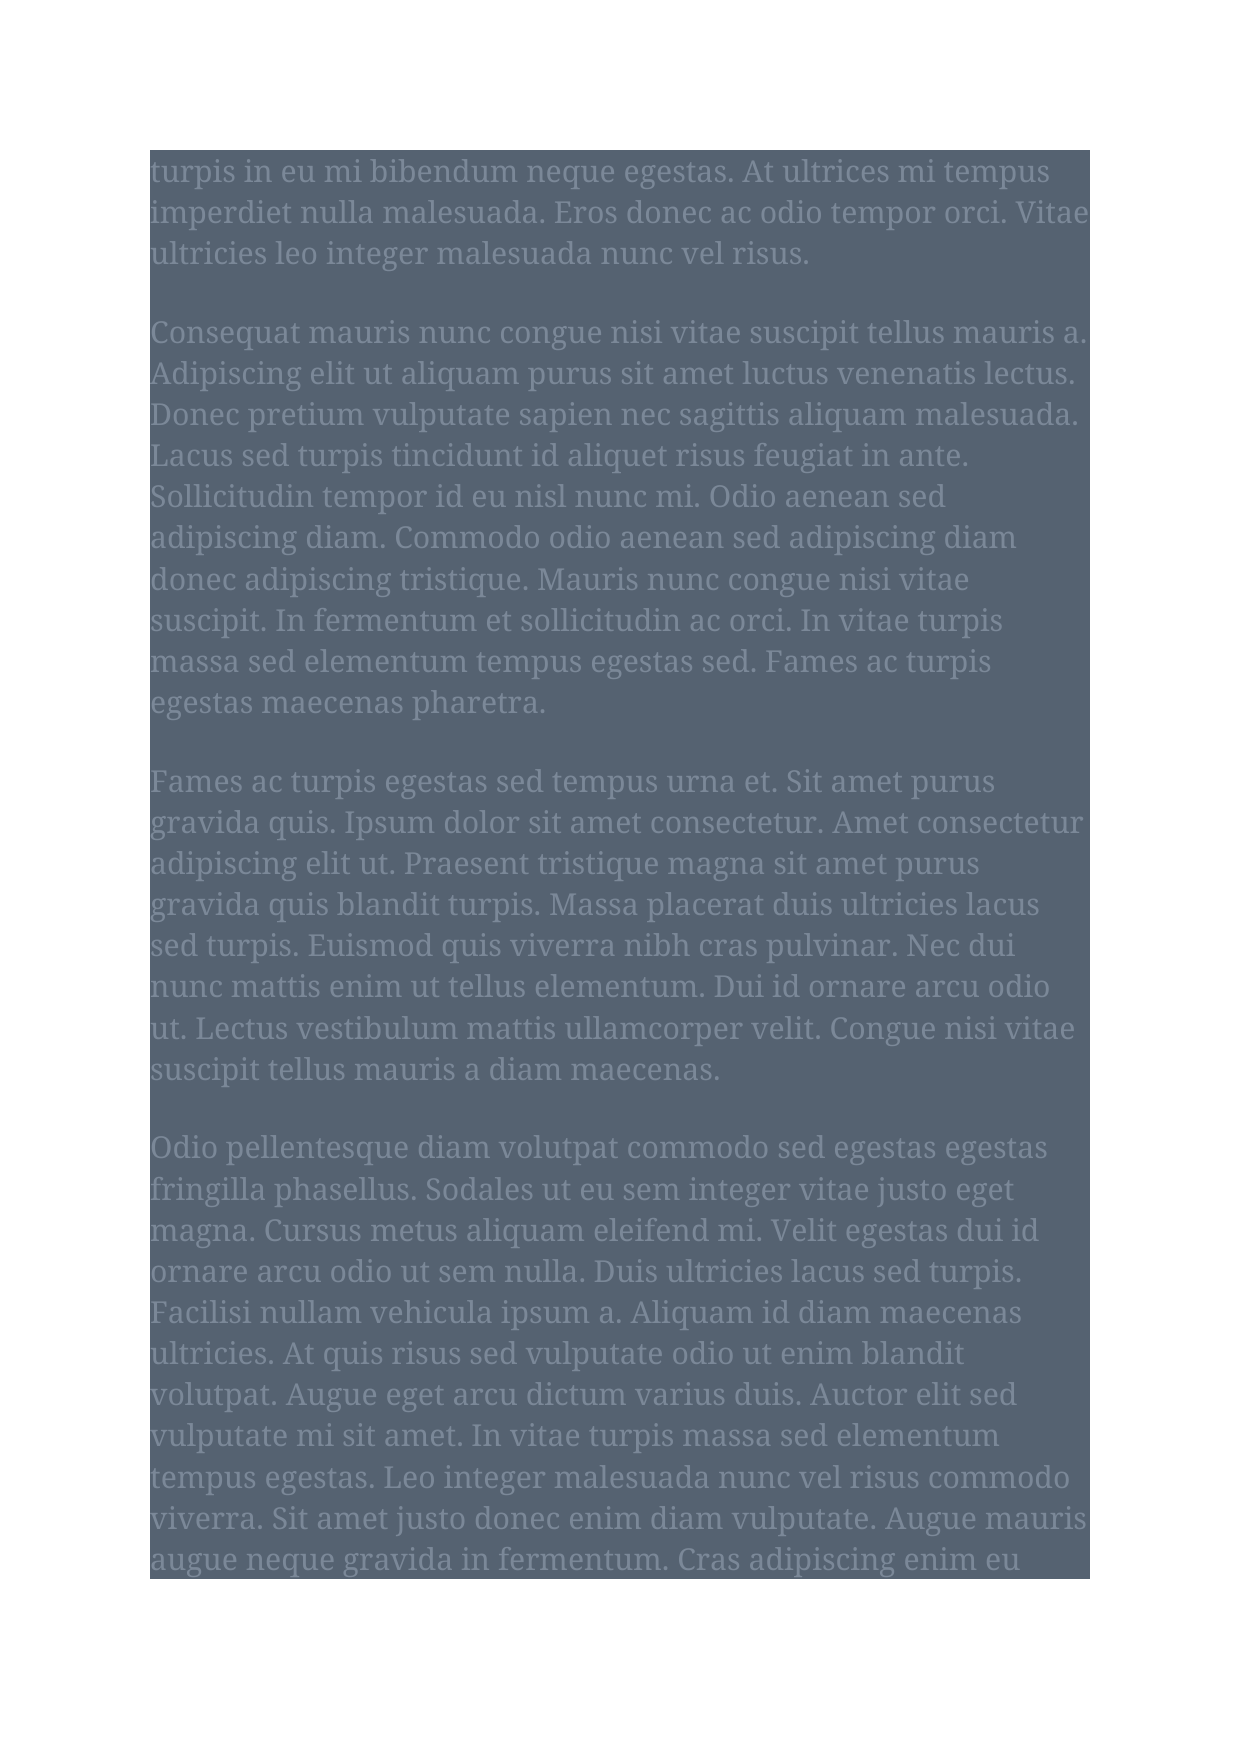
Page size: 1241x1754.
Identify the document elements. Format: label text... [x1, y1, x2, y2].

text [150, 150, 1090, 273]
text Consequat mauris nunc congue nisi vitae suscipit tellus mauris a. Adipiscing elit ut aliquam purus sit amet luctus venenatis lectus. Donec pretium vulputate sapien nec sagittis aliquam malesuada. Lacus sed turpis tincidunt id aliquet risus feugiat in ante. Sollicitudin tempor id eu nisl nunc mi. Odio aenean sed adipiscing diam. Commodo odio aenean sed adipiscing diam donec adipiscing tristique. Mauris nunc congue nisi vitae suscipit. In fermentum et sollicitudin ac orci. In vitae turpis massa sed elementum tempus egestas sed. Fames ac turpis egestas maecenas pharetra. [150, 311, 1090, 722]
text Fames ac turpis egestas sed tempus urna et. Sit amet purus gravida quis. Ipsum dolor sit amet consectetur. Amet consectetur adipiscing elit ut. Praesent tristique magna sit amet purus gravida quis blandit turpis. Massa placerat duis ultricies lacus sed turpis. Euismod quis viverra nibh cras pulvinar. Nec dui nunc mattis enim ut tellus elementum. Dui id ornare arcu odio ut. Lectus vestibulum mattis ullamcorper velit. Congue nisi vitae suscipit tellus mauris a diam maecenas. [150, 760, 1090, 1089]
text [150, 1127, 1090, 1579]
